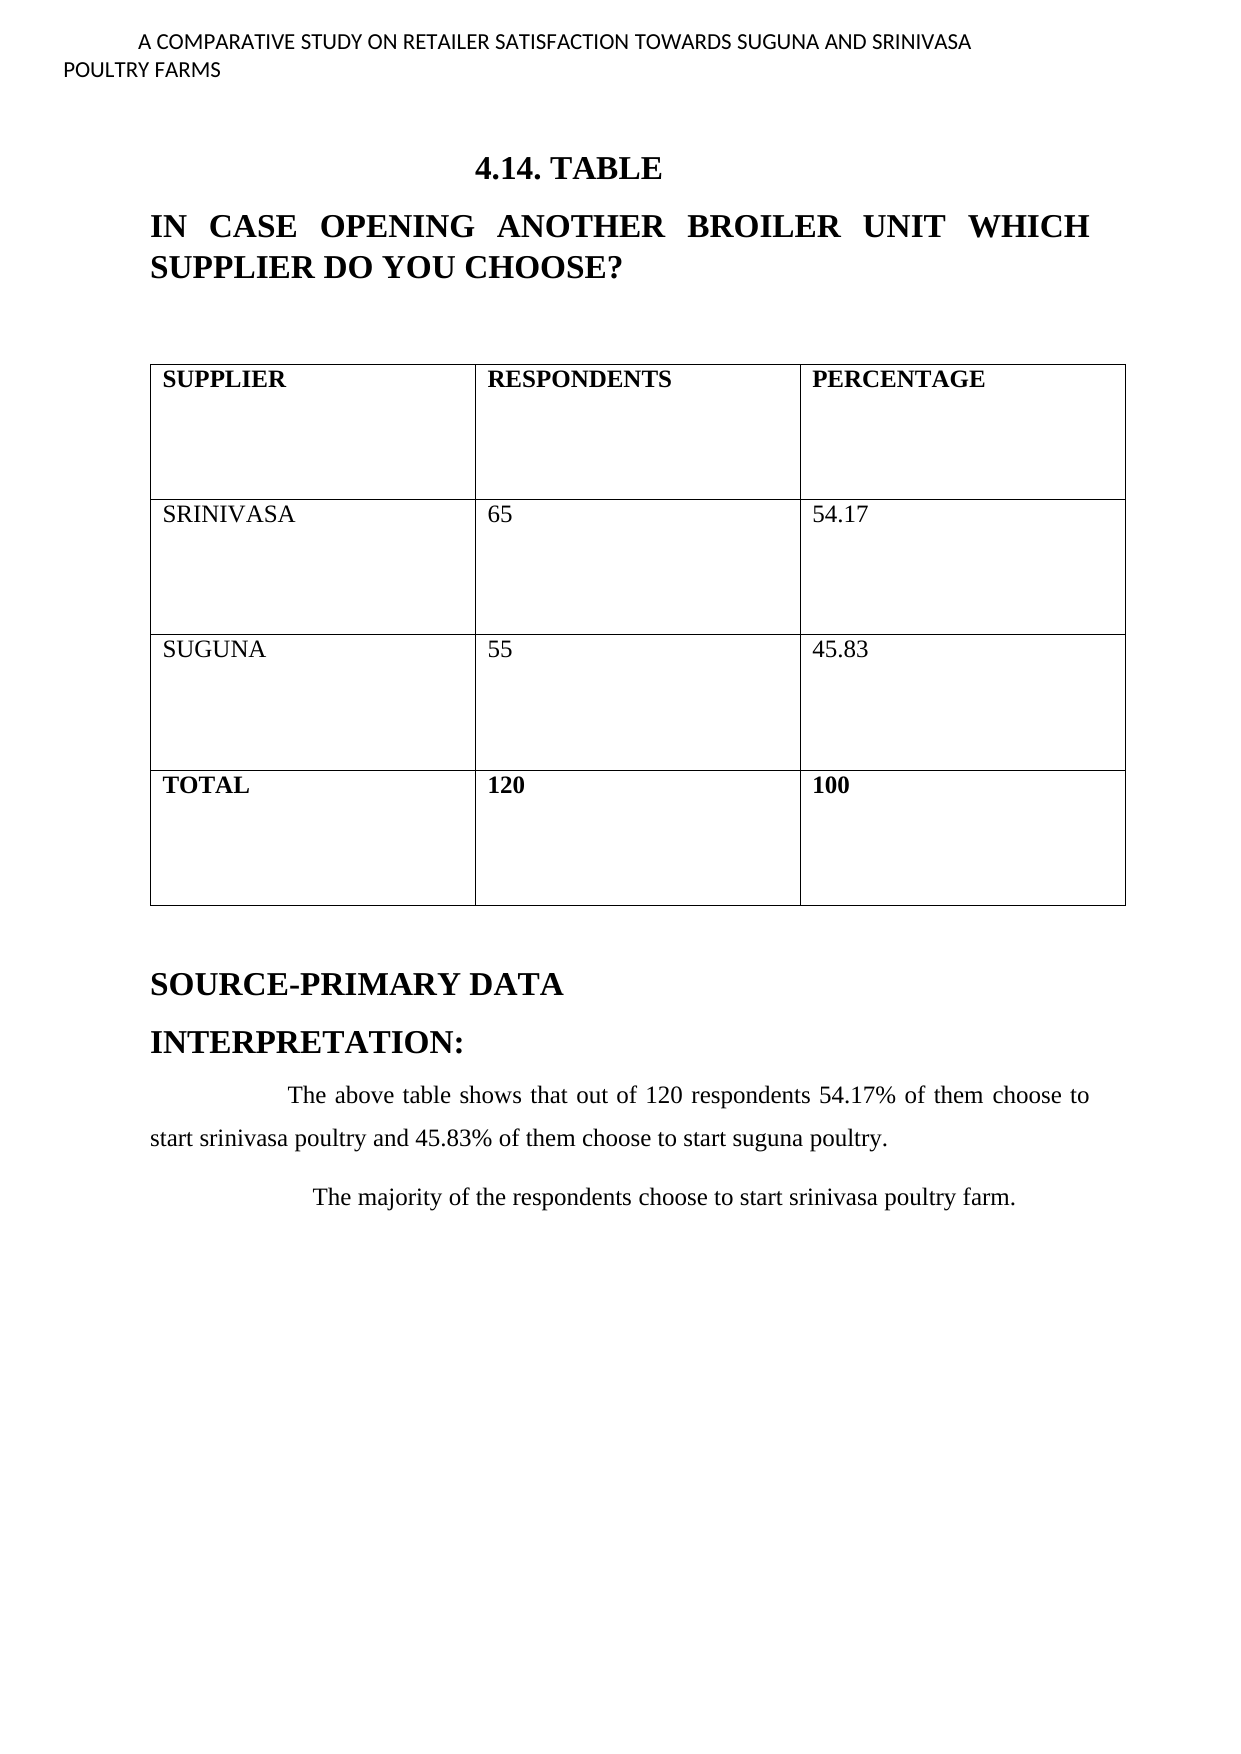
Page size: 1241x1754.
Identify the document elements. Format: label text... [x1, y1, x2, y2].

table_cell SUGUNA [151, 635, 475, 769]
table_header SUPPLIER [151, 365, 475, 499]
table_header RESPONDENTS [476, 365, 800, 499]
table_cell 54.17 [801, 500, 1125, 634]
table_cell 45.83 [801, 635, 1125, 769]
text IN CASE OPENING ANOTHER BROILER UNIT WHICH SUPPLIER DO YOU CHOOSE? [150, 206, 1090, 286]
text The above table shows that out of 120 respondents 54.17% of them choose to start srinivasa poultry and 45.83% of them choose to start suguna poultry. [150, 1080, 1091, 1152]
text The majority of the respondents choose to start srinivasa poultry farm. [312, 1182, 1215, 1211]
table_cell SRINIVASA [151, 500, 475, 634]
table_cell 55 [476, 635, 800, 769]
table_cell TOTAL [151, 771, 475, 905]
table_cell 100 [801, 771, 1125, 905]
table_cell 120 [476, 771, 800, 905]
table_header PERCENTAGE [801, 365, 1125, 499]
table_cell 65 [476, 500, 800, 634]
list TABLE [475, 148, 1215, 186]
text SOURCE-PRIMARY DATA INTERPRETATION: [150, 964, 566, 1060]
